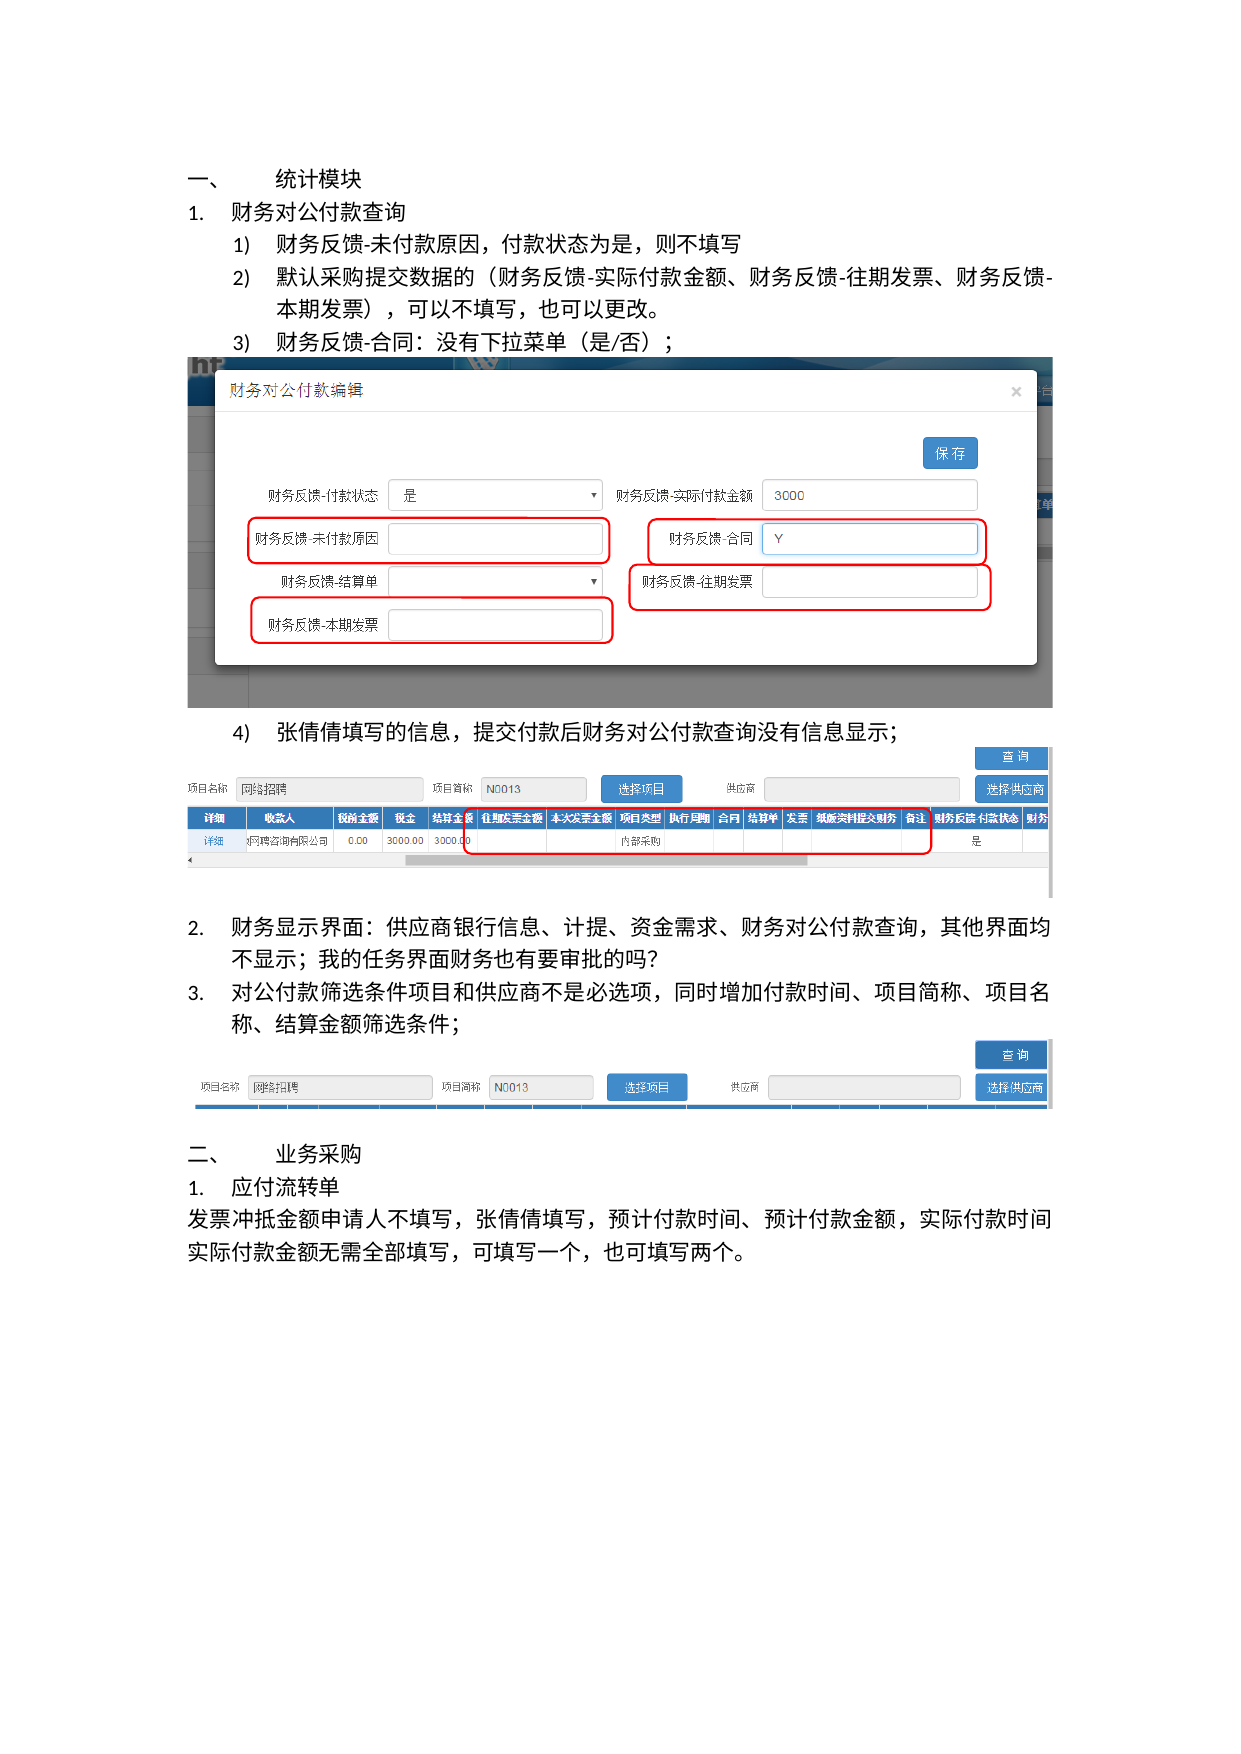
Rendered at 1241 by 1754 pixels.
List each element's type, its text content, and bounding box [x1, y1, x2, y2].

picture [187, 1039, 1053, 1109]
list 默认采购提交数据的（财务反馈-实际付款金额、财务反馈-往期发票、财务反馈-本期发票），可以不填写，也可以更改。 [232, 259, 1053, 324]
list 对公付款筛选条件项目和供应商不是必选项，同时增加付款时间、项目简称、项目名称、结算金额筛选条件； [187, 974, 1053, 1039]
list 应付流转单 [187, 1169, 1053, 1202]
list 财务反馈-未付款原因，付款状态为是，则不填写 [232, 227, 1053, 259]
list 财务对公付款查询 [187, 194, 1053, 227]
list 财务显示界面：供应商银行信息、计提、资金需求、财务对公付款查询，其他界面均不显示；我的任务界面财务也有要审批的吗？ [187, 909, 1053, 974]
list 业务采购 [187, 1137, 1053, 1169]
list 统计模块 [187, 162, 1053, 194]
picture [187, 747, 1053, 898]
list 张倩倩填写的信息，提交付款后财务对公付款查询没有信息显示； [232, 714, 1053, 747]
picture [187, 357, 1053, 708]
list 财务反馈-合同：没有下拉菜单（是/否）； [232, 324, 1053, 357]
text 发票冲抵金额申请人不填写，张倩倩填写，预计付款时间、预计付款金额，实际付款时间、实际付款金额无需全部填写，可填写一个，也可填写两个。 [187, 1202, 1053, 1267]
